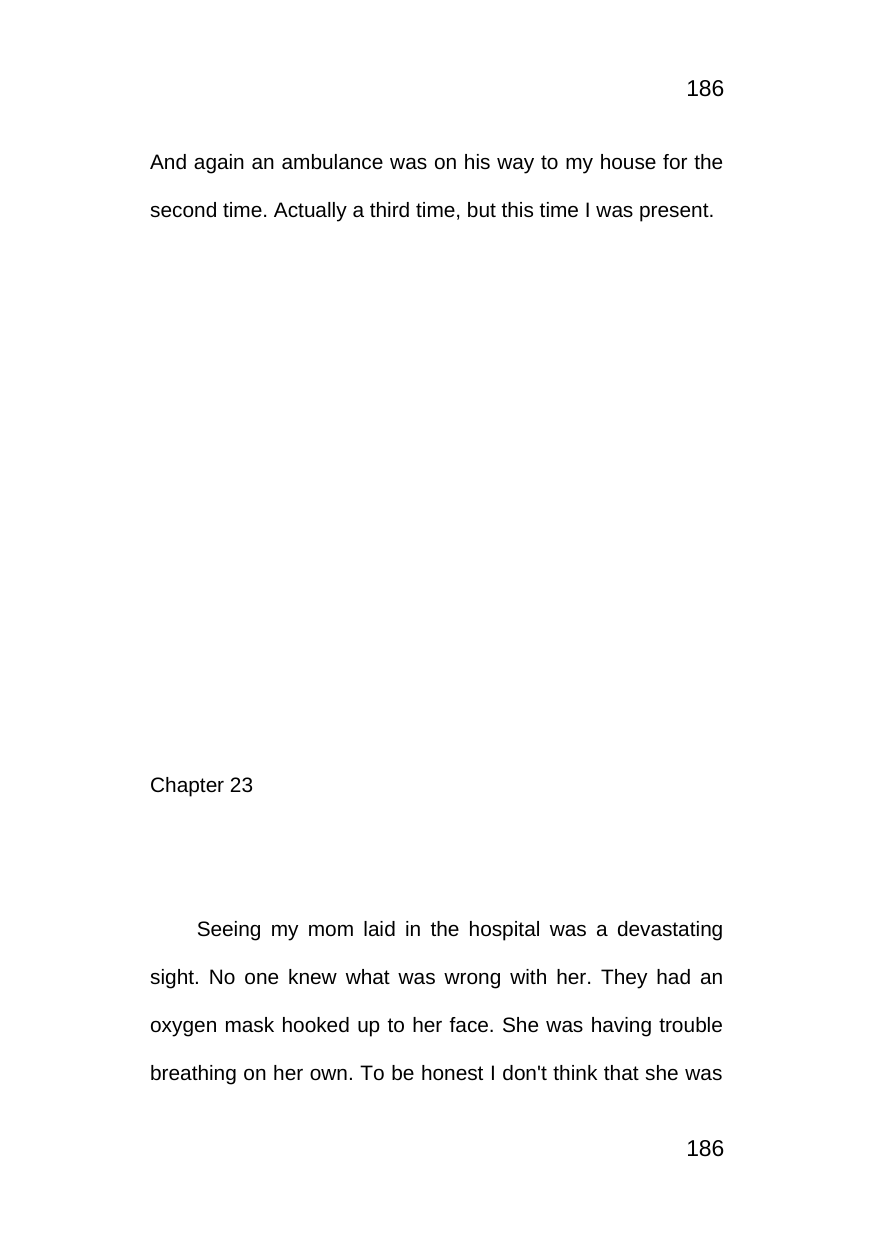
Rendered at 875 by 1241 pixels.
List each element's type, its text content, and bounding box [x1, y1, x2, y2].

text Chapter 23 [150, 773, 724, 797]
text And again an ambulance was on his way to my house for the second time. Actually a third time, but this time I was present. [150, 150, 724, 222]
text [150, 917, 724, 1084]
